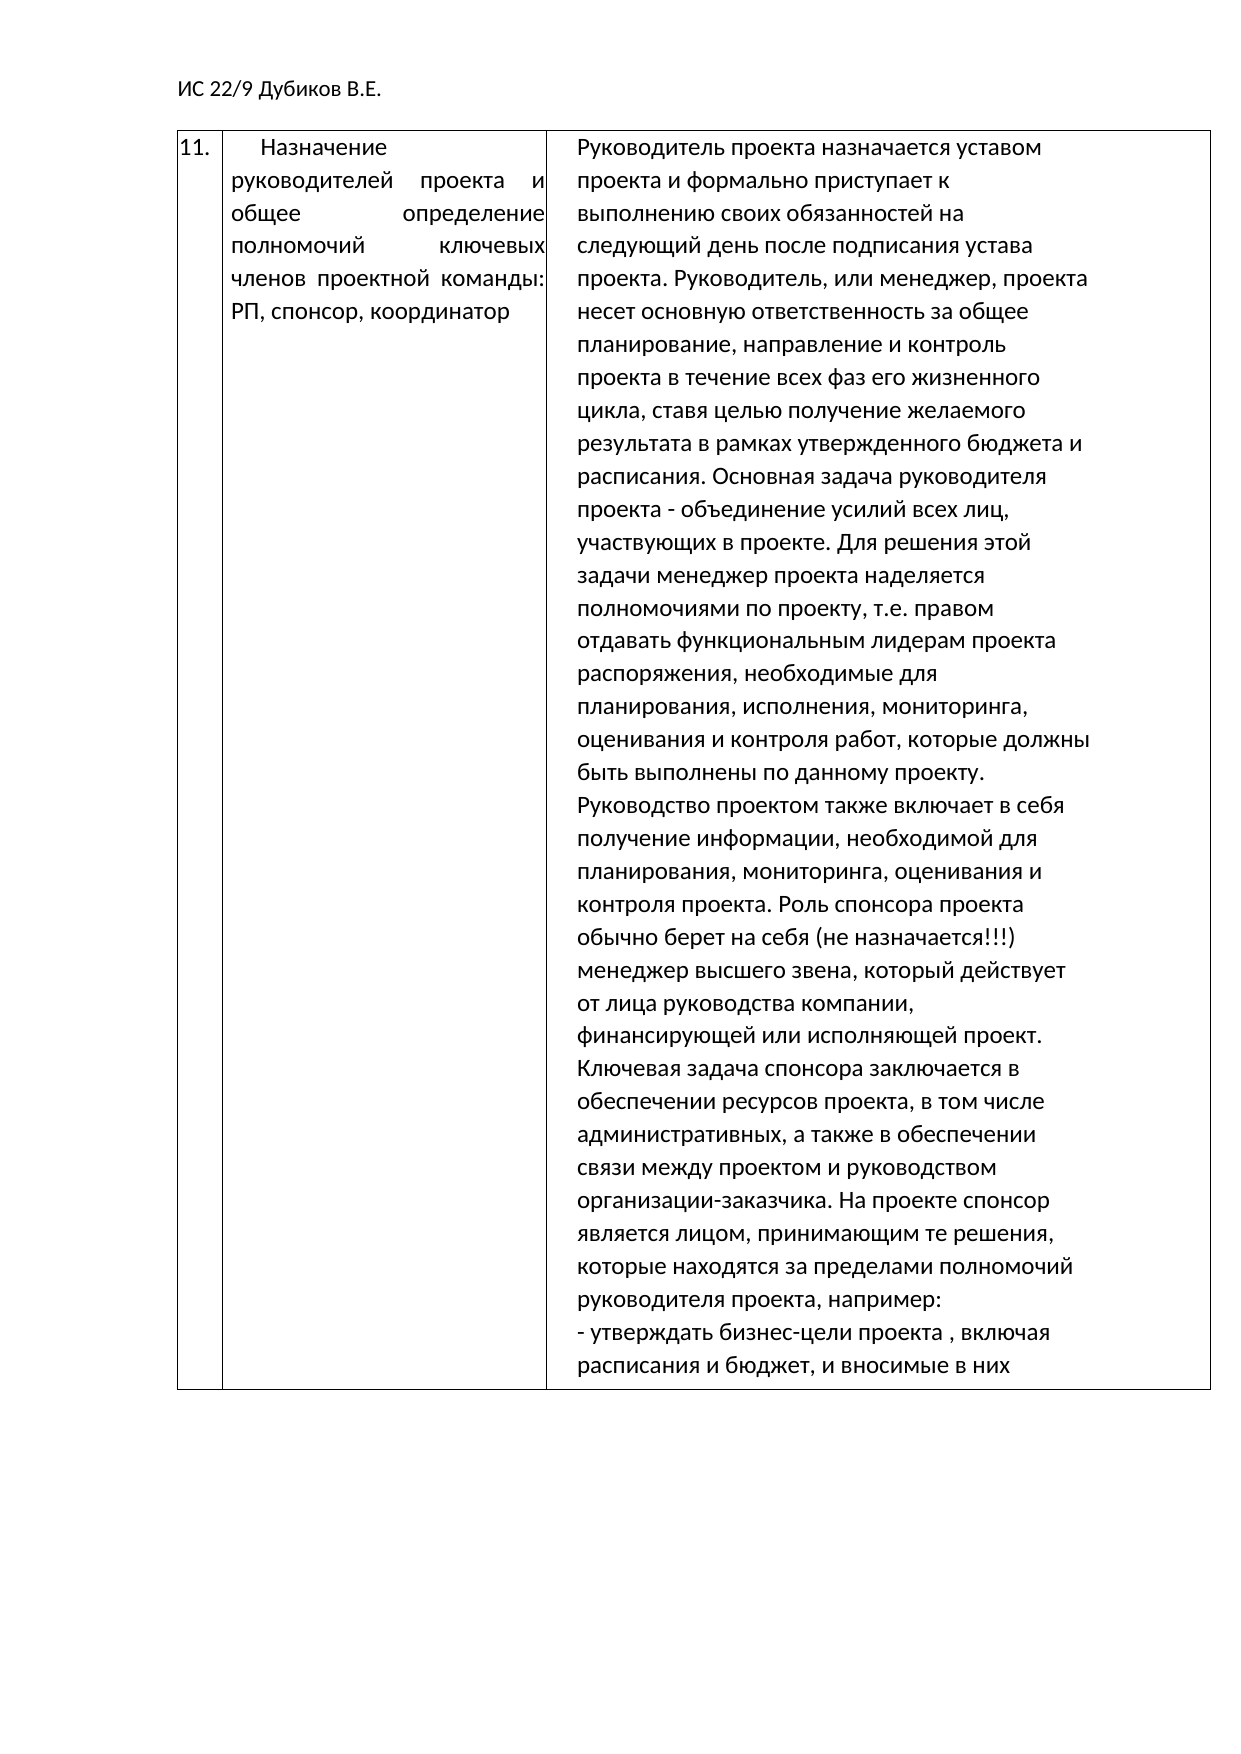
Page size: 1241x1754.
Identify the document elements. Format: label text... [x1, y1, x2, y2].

table_cell Руководитель проекта назначается уставом проекта и формально приступает к выполнению своих обязанностей на следующий день после подписания устава проекта. Руководитель, или менеджер, проекта несет основную ответственность за общее планирование, направление и контроль проекта в течение всех фаз его жизненного цикла, ставя целью получение желаемого результата в рамках утвержденного бюджета и расписания. Основная задача руководителя проекта - объединение усилий всех лиц, участвующих в проекте. Для решения этой задачи менеджер проекта наделяется полномочиями по проекту, т.е. правом отдавать функциональным лидерам проекта распоряжения, необходимые для планирования, исполнения, мониторинга, оценивания и контроля работ, которые должны быть выполнены по данному проекту. Руководство проектом также включает в себя получение информации, необходимой для планирования, мониторинга, оценивания и контроля проекта. Роль спонсора проекта обычно берет на себя (не назначается!!!) менеджер высшего звена, который действует от лица руководства компании, финансирующей или исполняющей проект. Ключевая задача спонсора заключается в обеспечении ресурсов проекта, в том числе административных, а также в обеспечении связи между проектом и руководством организации-заказчика. На проекте спонсор является лицом, принимающим те решения, которые находятся за пределами полномочий руководителя проекта, например: - утверждать бизнес-цели проекта , включая расписания и бюджет, и вносимые в них изменения; - назначать и утверждать менеджера проекта, а также утверждать соответствующую должностную инструкцию и порядок подчинения; [547, 131, 1210, 1389]
table_cell Назначение руководителей проекта и общее определение полномочий ключевых членов проектной команды: РП, спонсор, координатор [223, 131, 546, 1389]
table_cell 11. [178, 131, 222, 1389]
